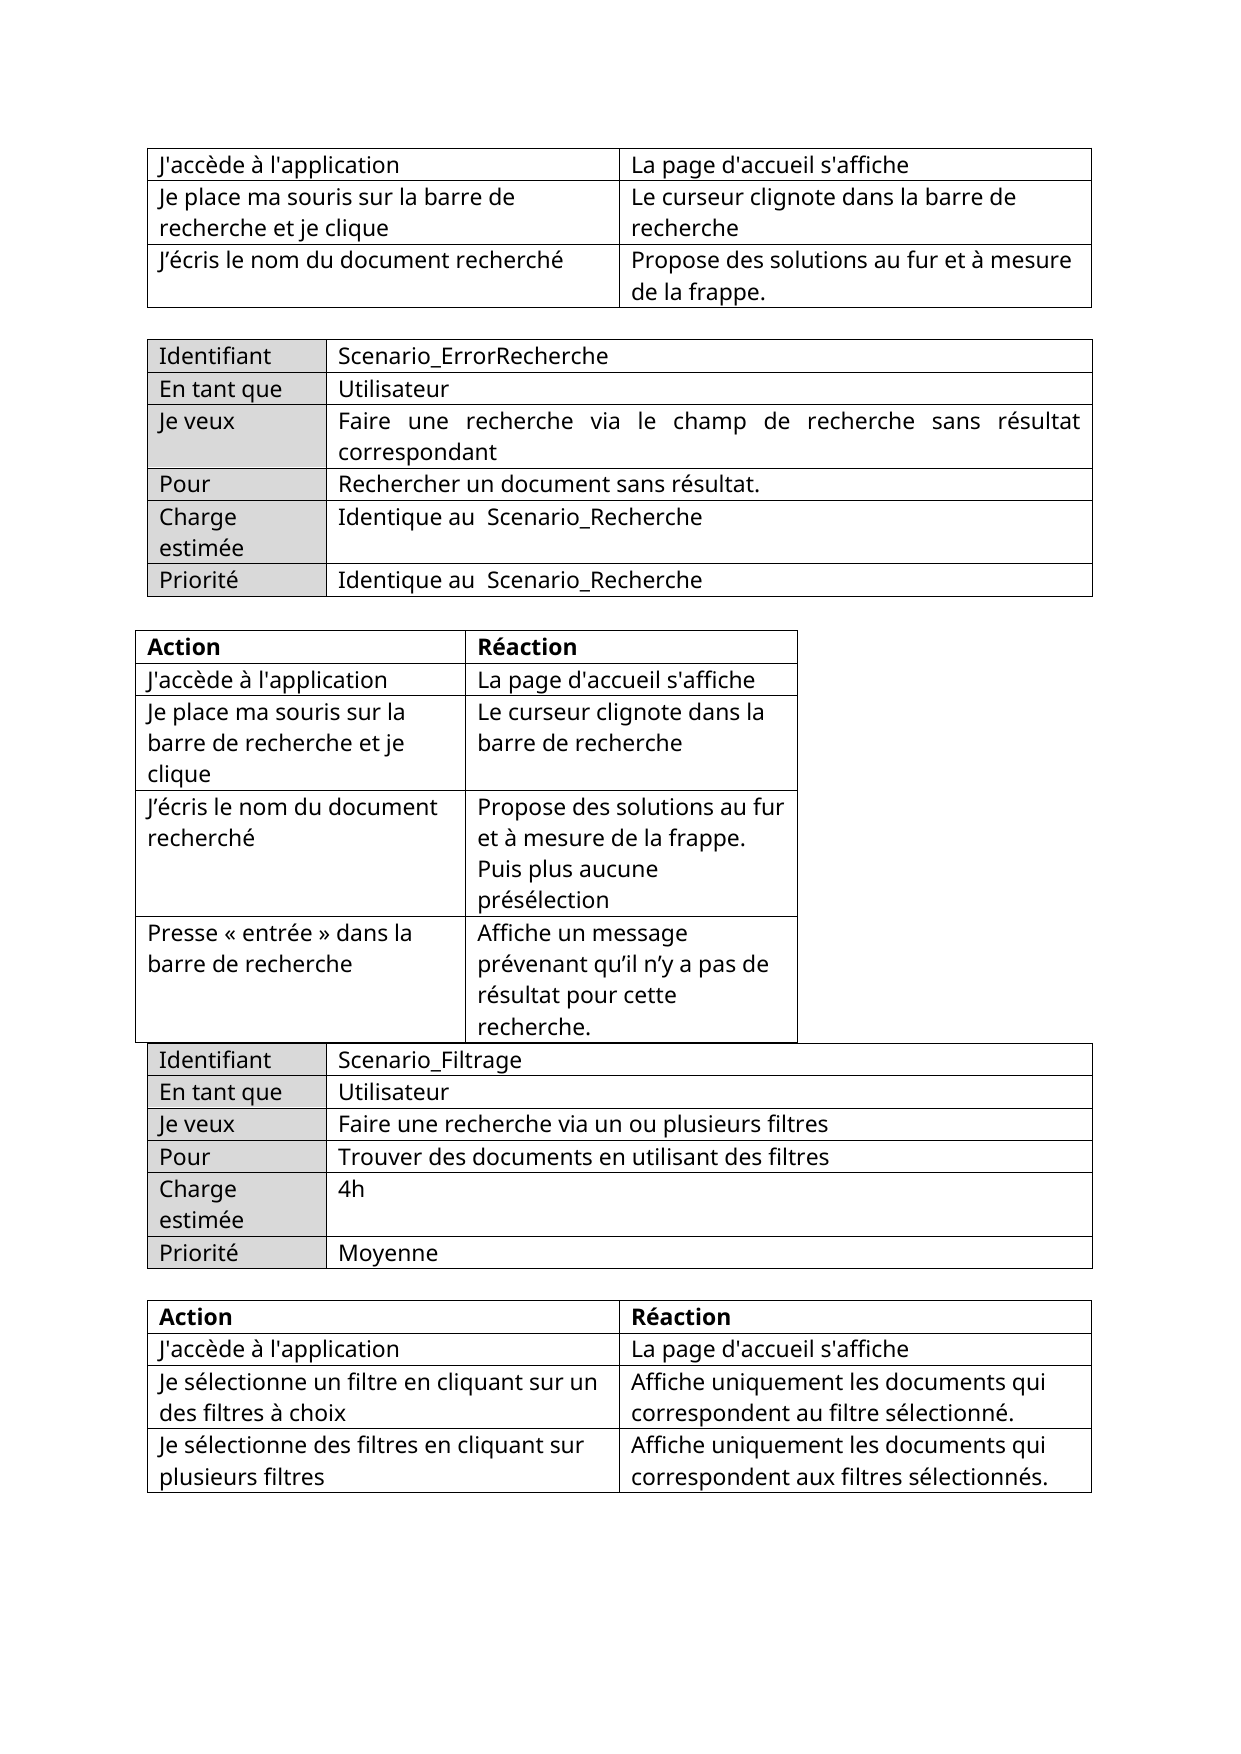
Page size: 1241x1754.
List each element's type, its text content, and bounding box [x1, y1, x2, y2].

table_header Scenario_Filtrage [327, 1044, 1092, 1075]
table_cell Utilisateur [327, 373, 1092, 404]
table_cell Pour [148, 469, 326, 500]
table_cell Utilisateur [327, 1076, 1092, 1107]
table_cell Je place ma souris sur la barre de recherche et je clique [148, 181, 619, 243]
table_cell Le curseur clignote dans la barre de recherche [620, 181, 1091, 243]
table_cell Le curseur clignote dans la barre de recherche [466, 696, 797, 790]
table_cell 4h [327, 1173, 1092, 1236]
table_cell Affiche uniquement les documents qui correspondent au filtre sélectionné. [620, 1366, 1091, 1428]
table_cell Identique au Scenario_Recherche [327, 564, 1092, 596]
table_cell La page d'accueil s'affiche [466, 664, 797, 695]
table_cell La page d'accueil s'affiche [620, 149, 1091, 180]
table_cell Je veux [148, 405, 326, 467]
table_cell Trouver des documents en utilisant des filtres [327, 1141, 1092, 1172]
table_cell Je place ma souris sur la barre de recherche et je clique [136, 696, 465, 790]
table_cell Priorité [148, 564, 326, 596]
table_header Scenario_ErrorRecherche [327, 340, 1092, 372]
table_cell Affiche un message prévenant qu’il n’y a pas de résultat pour cette recherche. [466, 917, 797, 1042]
table_cell J'accède à l'application [148, 149, 619, 180]
table_header Action [136, 631, 465, 663]
table_cell J'accède à l'application [136, 664, 465, 695]
table_cell En tant que [148, 1076, 326, 1107]
table_cell Identique au Scenario_Recherche [327, 501, 1092, 563]
table_cell La page d'accueil s'affiche [620, 1334, 1091, 1365]
table_cell Presse « entrée » dans la barre de recherche [136, 917, 465, 1042]
table_cell Priorité [148, 1237, 326, 1268]
table_cell Faire une recherche via un ou plusieurs filtres [327, 1109, 1092, 1140]
table_cell Propose des solutions au fur et à mesure de la frappe. [620, 245, 1091, 307]
table_cell Pour [148, 1141, 326, 1172]
table_cell Affiche uniquement les documents qui correspondent aux filtres sélectionnés. [620, 1429, 1091, 1492]
table_header Identifiant [148, 340, 326, 372]
table_cell Faire une recherche via le champ de recherche sans résultat correspondant [327, 405, 1092, 467]
table_cell Je sélectionne des filtres en cliquant sur plusieurs filtres [148, 1429, 619, 1492]
table_header Réaction [620, 1301, 1091, 1332]
table_cell Charge estimée [148, 1173, 326, 1236]
table_cell J’écris le nom du document recherché [136, 791, 465, 916]
table_header Identifiant [148, 1044, 326, 1075]
table_cell Charge estimée [148, 501, 326, 563]
table_cell En tant que [148, 373, 326, 404]
table_cell Je sélectionne un filtre en cliquant sur un des filtres à choix [148, 1366, 619, 1428]
table_cell J’écris le nom du document recherché [148, 245, 619, 307]
table_cell J'accède à l'application [148, 1334, 619, 1365]
table_cell Propose des solutions au fur et à mesure de la frappe. Puis plus aucune présélection [466, 791, 797, 916]
table_cell Moyenne [327, 1237, 1092, 1268]
table_header Réaction [466, 631, 797, 663]
table_header Action [148, 1301, 619, 1332]
table_cell Je veux [148, 1109, 326, 1140]
table_cell Rechercher un document sans résultat. [327, 469, 1092, 500]
